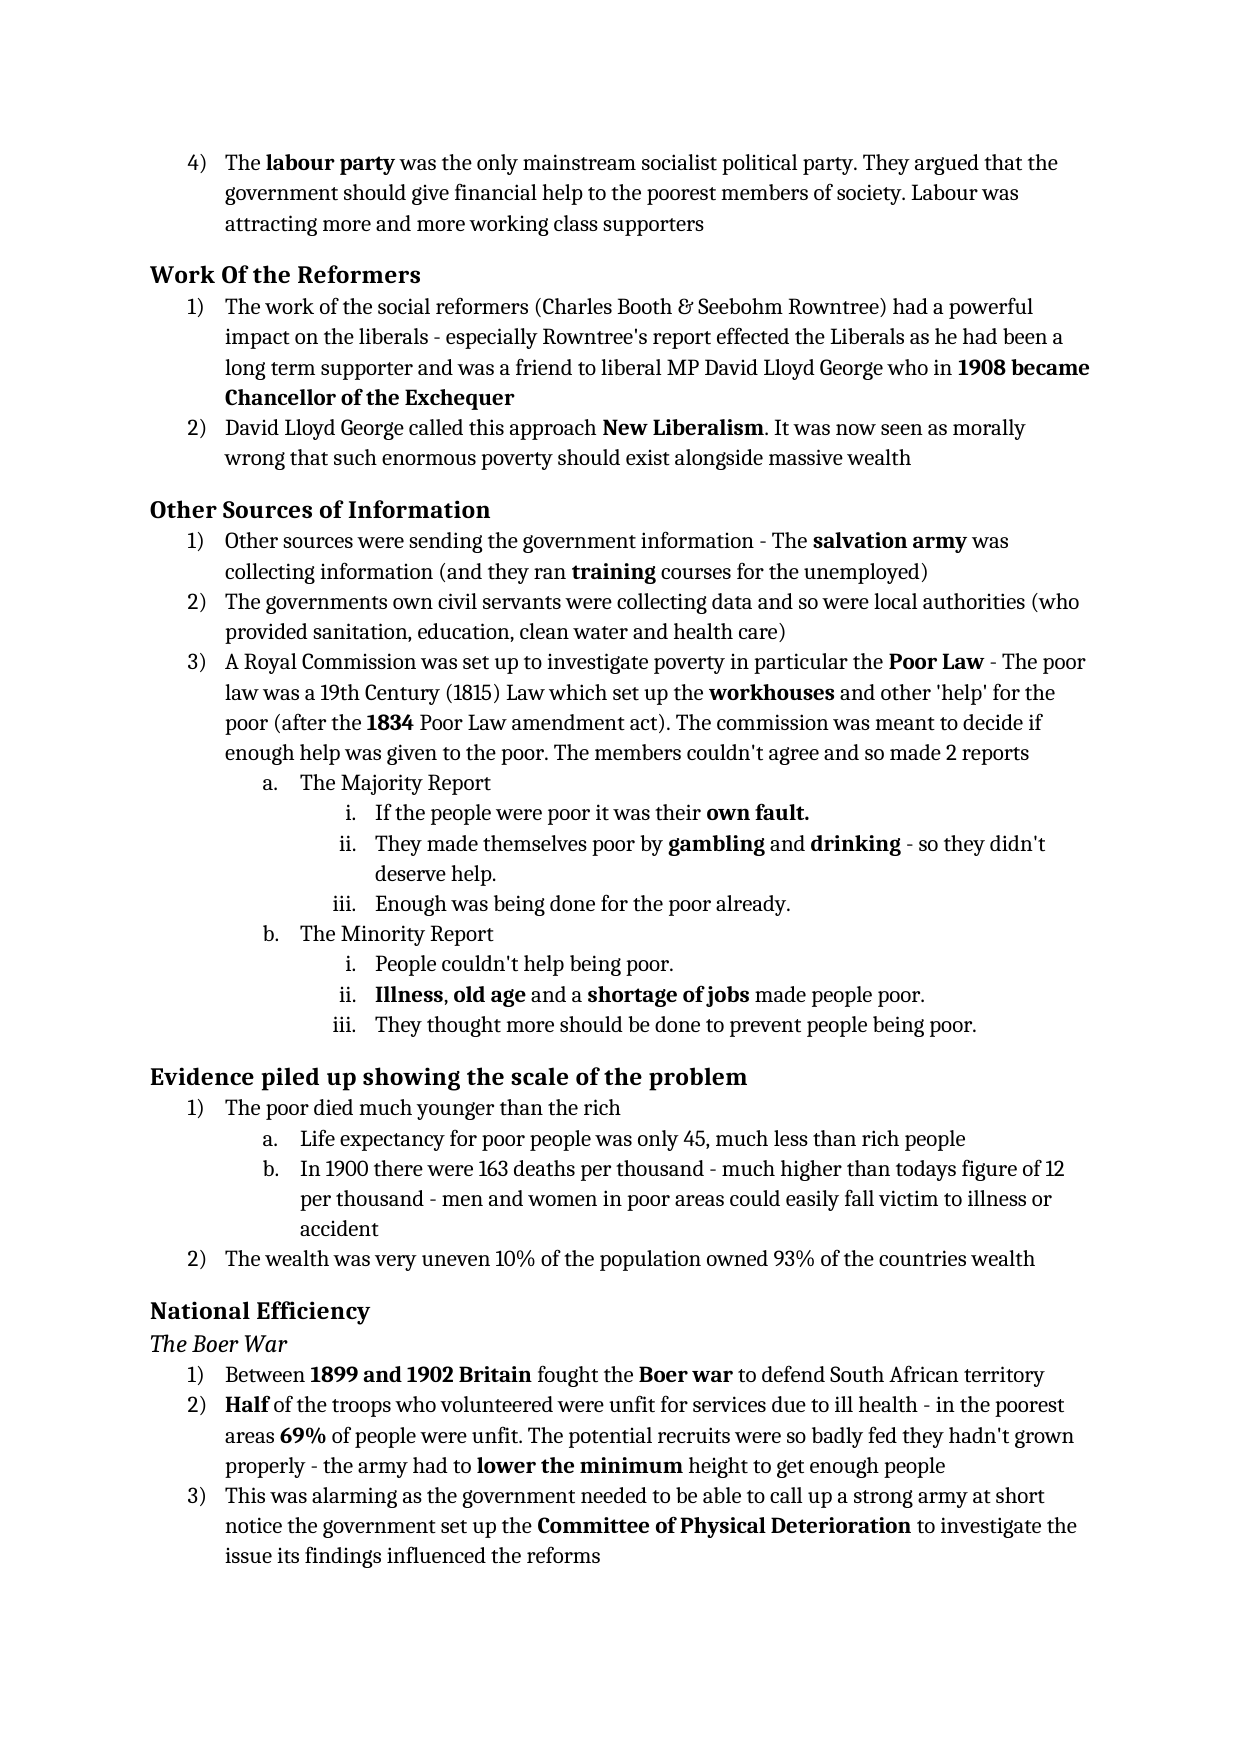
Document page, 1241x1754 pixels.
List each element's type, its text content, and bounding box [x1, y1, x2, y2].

list David Lloyd George called this approach New Liberalism. It was now seen as morally wrong that such enormous poverty should exist alongside massive wealth [187, 415, 1090, 471]
list The governments own civil servants were collecting data and so were local authorities (who provided sanitation, education, clean water and health care) [187, 589, 1090, 645]
list If the people were poor it was their own fault. [356, 800, 1090, 827]
list The work of the social reformers (Charles Booth & Seebohm Rowntree) had a powerful impact on the liberals - especially Rowntree's report effected the Liberals as he had been a long term supporter and was a friend to liberal MP David Lloyd George who in 1908 became Chancellor of the Exchequer [187, 294, 1090, 411]
list The Majority Report [262, 770, 1090, 796]
list Life expectancy for poor people was only 45, much less than rich people [262, 1125, 1090, 1152]
list They made themselves poor by gambling and drinking - so they didn't deserve help. [356, 830, 1090, 887]
subtitle The Boer War [150, 1329, 1090, 1358]
subtitle Work Of the Reformers [150, 261, 1090, 290]
list The poor died much younger than the rich [187, 1095, 1090, 1121]
list Enough was being done for the poor already. [356, 891, 1090, 917]
list In 1900 there were 163 deaths per thousand - much higher than todays figure of 12 per thousand - men and women in poor areas could easily fall victim to illness or accident [262, 1156, 1090, 1242]
subtitle Other Sources of Information [150, 496, 1090, 525]
list The labour party was the only mainstream socialist political party. They argued that the government should give financial help to the poorest members of society. Labour was attracting more and more working class supporters [187, 150, 1090, 237]
list The wealth was very uneven 10% of the population owned 93% of the countries wealth [187, 1246, 1090, 1272]
list Half of the troops who volunteered were unfit for services due to ill health - in the poorest areas 69% of people were unfit. The potential recruits were so badly fed they hadn't grown properly - the army had to lower the minimum height to get enough people [187, 1392, 1090, 1479]
list They thought more should be done to prevent people being poor. [356, 1012, 1090, 1038]
subtitle Evidence piled up showing the scale of the problem [150, 1063, 1090, 1091]
list Other sources were sending the government information - The salvation army was collecting information (and they ran training courses for the unemployed) [187, 528, 1090, 585]
list Between 1899 and 1902 Britain fought the Boer war to defend South African territory [187, 1362, 1090, 1388]
list This was alarming as the government needed to be able to call up a strong army at short notice the government set up the Committee of Physical Deterioration to investigate the issue its findings influenced the reforms [187, 1483, 1090, 1569]
subtitle National Efficiency [150, 1297, 1090, 1326]
list Illness, old age and a shortage of jobs made people poor. [356, 981, 1090, 1008]
list The Minority Report [262, 921, 1090, 947]
list People couldn't help being poor. [356, 951, 1090, 978]
list A Royal Commission was set up to investigate poverty in particular the Poor Law - The poor law was a 19th Century (1815) Law which set up the workhouses and other 'help' for the poor (after the 1834 Poor Law amendment act). The commission was meant to decide if enough help was given to the poor. The members couldn't agree and so made 2 reports [187, 649, 1090, 766]
